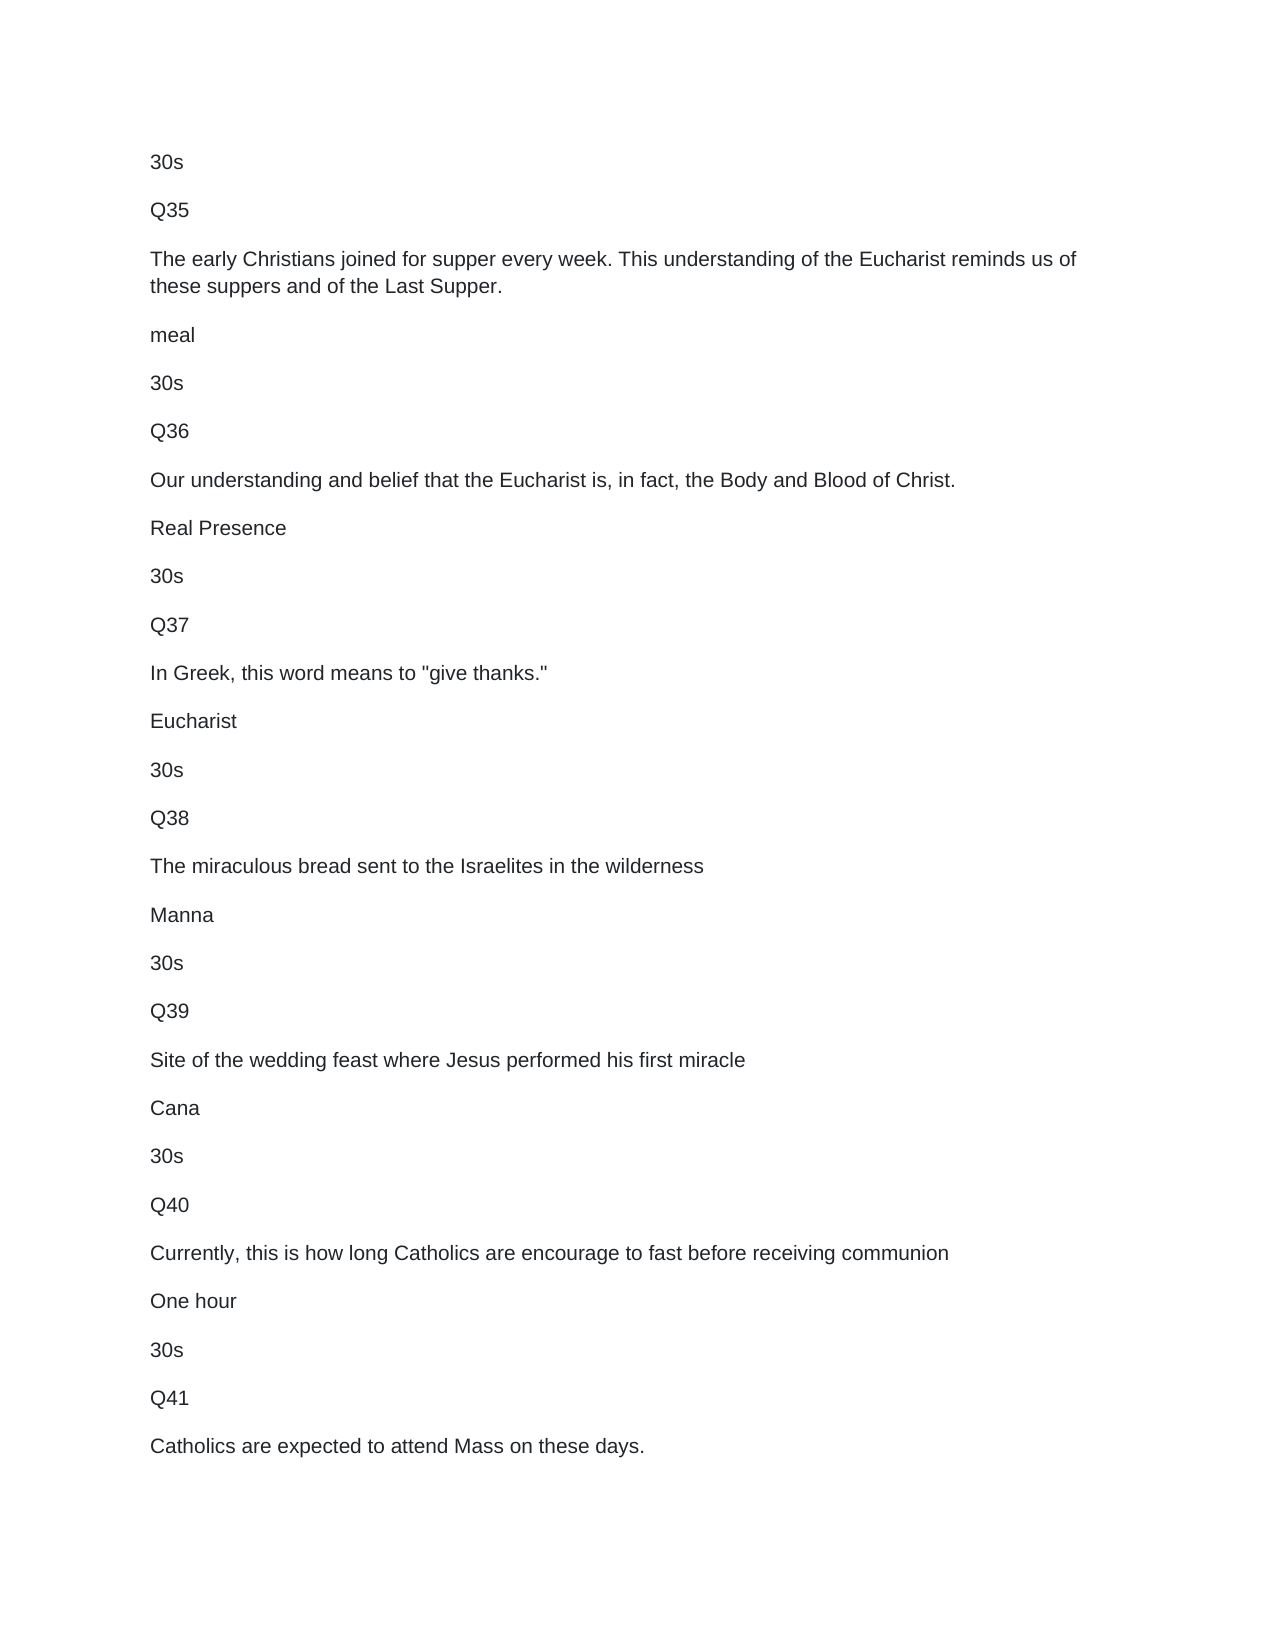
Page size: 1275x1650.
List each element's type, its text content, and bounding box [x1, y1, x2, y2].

text 30s [150, 757, 1125, 781]
text Q36 [150, 419, 1125, 443]
text In Greek, this word means to "give thanks." [150, 661, 1125, 685]
text meal [150, 322, 1125, 346]
text 30s [150, 371, 1125, 395]
text Eucharist [150, 709, 1125, 733]
text Q35 [150, 198, 1125, 222]
text The early Christians joined for supper every week. This understanding of the Eucharist reminds us of these suppers and of the Last Supper. [150, 247, 1125, 298]
text Site of the wedding feast where Jesus performed his first miracle [150, 1047, 1125, 1071]
text Q39 [150, 999, 1125, 1023]
text Q37 [150, 612, 1125, 636]
text 30s [150, 1144, 1125, 1168]
text Q38 [150, 806, 1125, 830]
text One hour [150, 1289, 1125, 1313]
text Currently, this is how long Catholics are encourage to fast before receiving communion [150, 1241, 1125, 1265]
text Q41 [150, 1386, 1125, 1410]
text 30s [150, 951, 1125, 975]
text 30s [150, 564, 1125, 588]
text 30s [150, 1337, 1125, 1361]
text Q40 [150, 1192, 1125, 1216]
text Real Presence [150, 516, 1125, 540]
text 30s [150, 150, 1125, 174]
text Manna [150, 902, 1125, 926]
text Our understanding and belief that the Eucharist is, in fact, the Body and Blood of Christ. [150, 467, 1125, 491]
text Catholics are expected to attend Mass on these days. [150, 1434, 1125, 1458]
text The miraculous bread sent to the Israelites in the wilderness [150, 854, 1125, 878]
text Cana [150, 1096, 1125, 1120]
